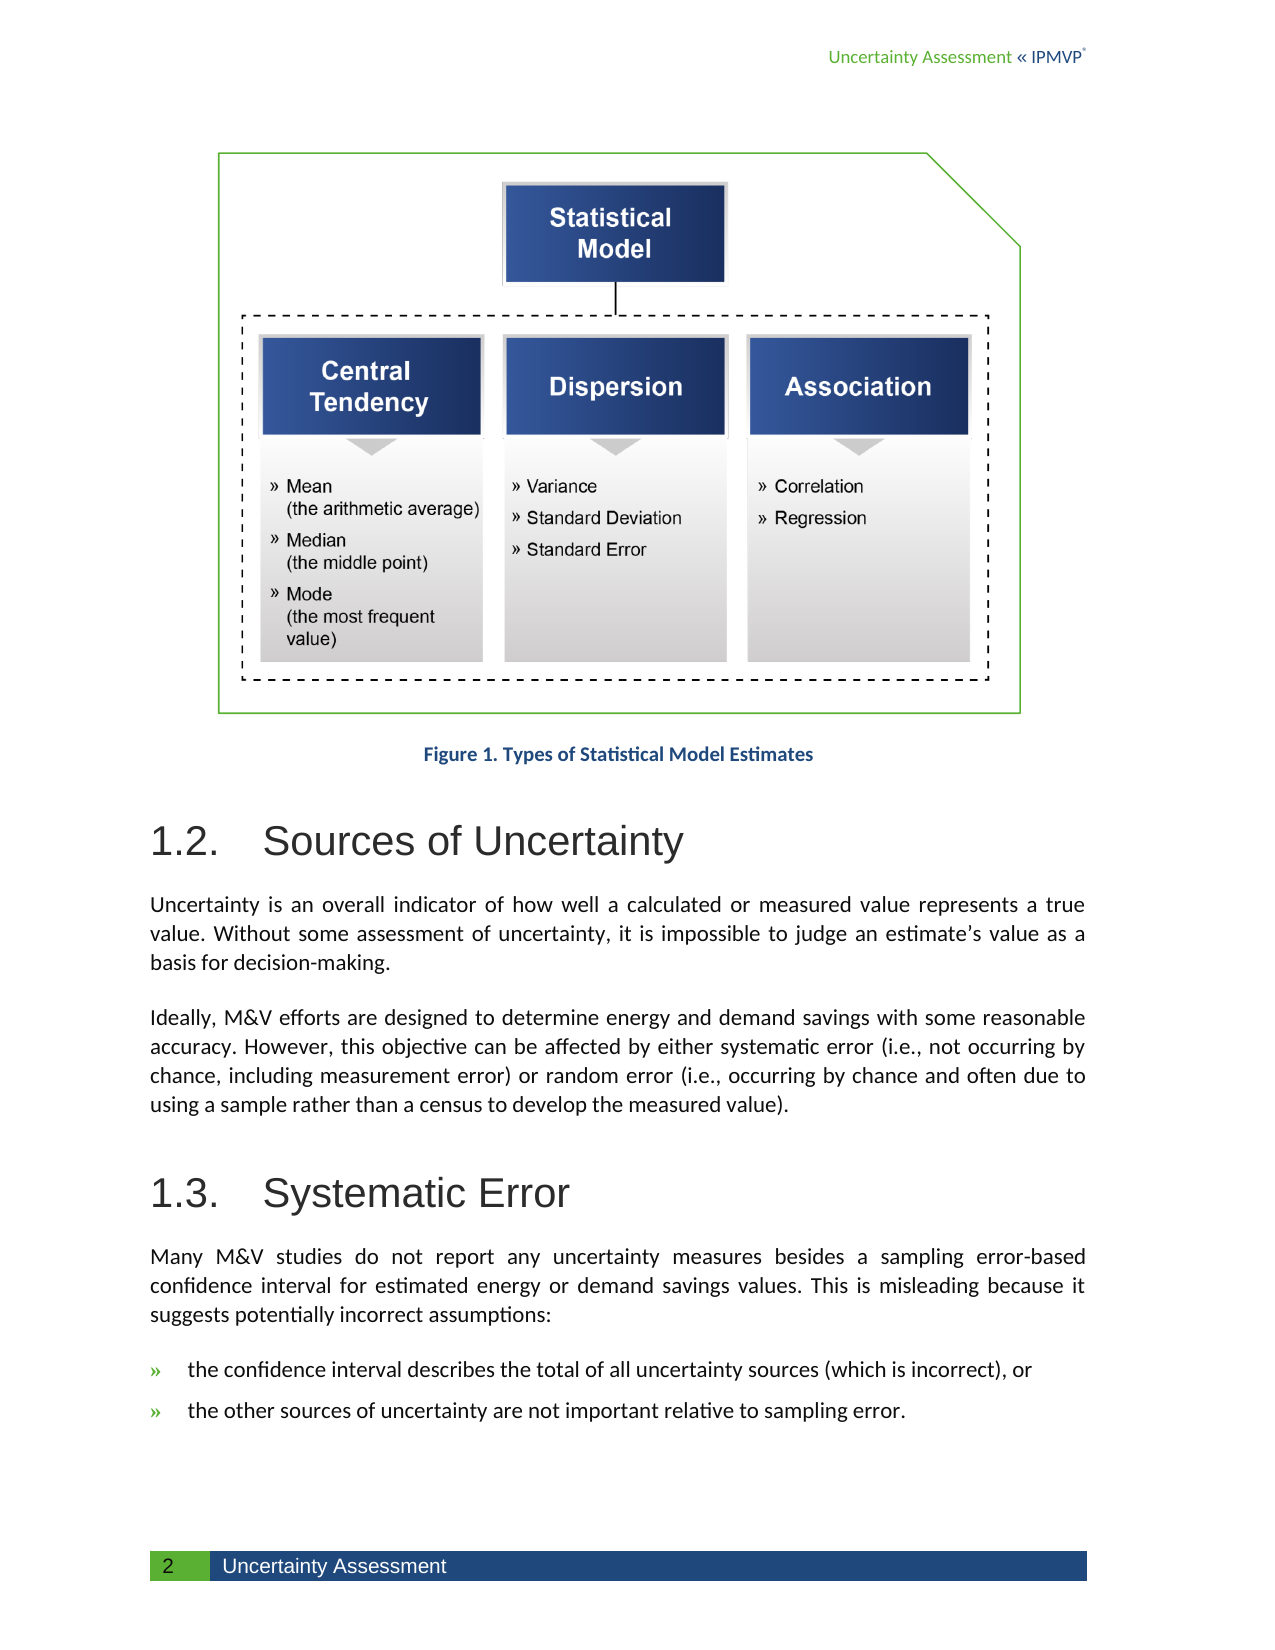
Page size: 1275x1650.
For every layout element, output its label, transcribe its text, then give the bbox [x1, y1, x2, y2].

subtitle Sources of Uncertainty [150, 816, 1087, 864]
list the other sources of uncertainty are not important relative to sampling error. [150, 1395, 1087, 1424]
text Ideally, M&V efforts are designed to determine energy and demand savings with some reasonable accuracy. However, this objective can be affected by either systematic error (i.e., not occurring by chance, including measurement error) or random error (i.e., occurring by chance and often due to using a sample rather than a census to develop the measured value). [150, 1002, 1087, 1118]
subtitle Systematic Error [150, 1168, 1087, 1216]
text Uncertainty is an overall indicator of how well a calculated or measured value represents a true value. Without some assessment of uncertainty, it is impossible to judge an estimate’s value as a basis for decision-making. [150, 889, 1087, 977]
text Figure 1. Types of Statistical Model Estimates [150, 741, 1087, 766]
picture [220, 154, 1019, 712]
text Many M&V studies do not report any uncertainty measures besides a sampling error-based confidence interval for estimated energy or demand savings values. This is misleading because it suggests potentially incorrect assumptions: [150, 1241, 1087, 1329]
list the confidence interval describes the total of all uncertainty sources (which is incorrect), or [150, 1354, 1087, 1383]
